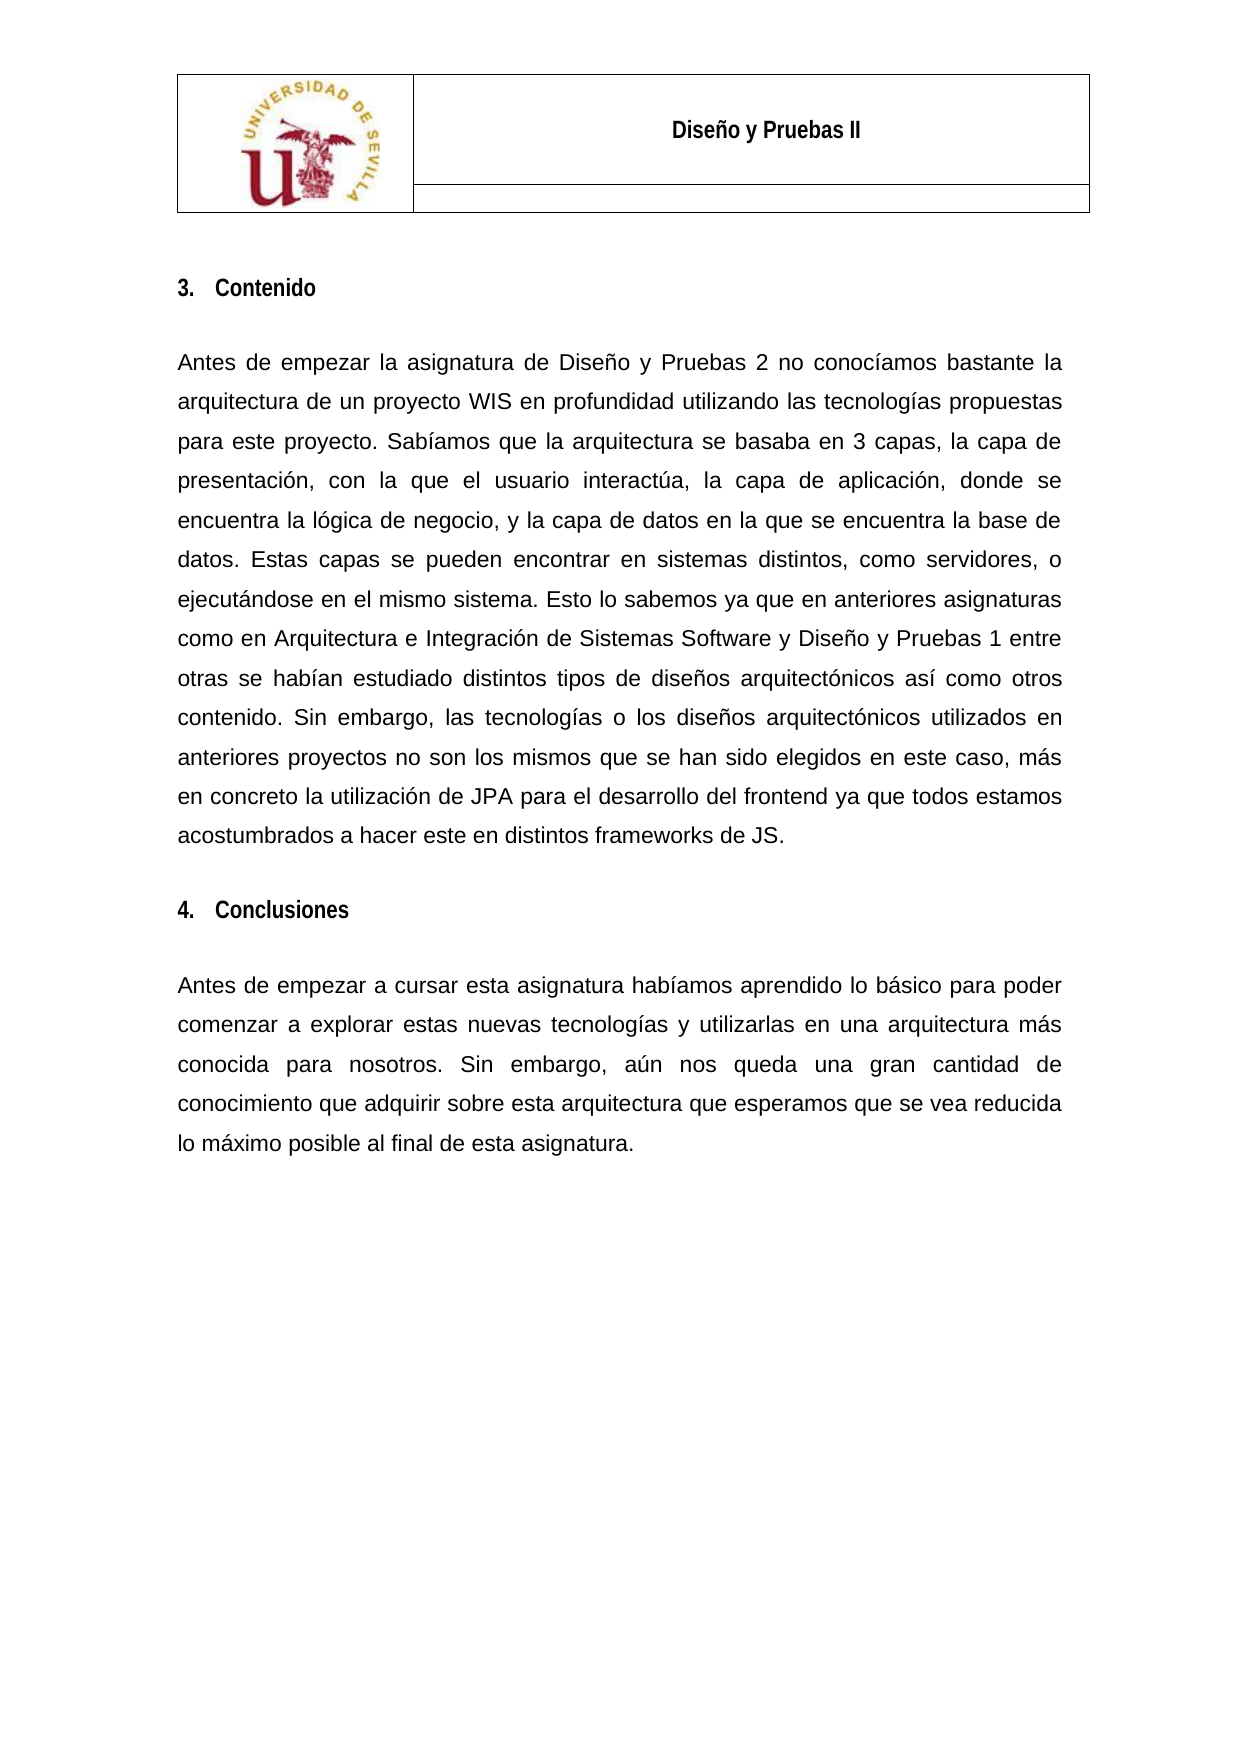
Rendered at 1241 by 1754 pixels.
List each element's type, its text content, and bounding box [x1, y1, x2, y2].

text Antes de empezar la asignatura de Diseño y Pruebas 2 no conocíamos bastante la arquitectura de un proyecto WIS en profundidad utilizando las tecnologías propuestas para este proyecto. Sabíamos que la arquitectura se basaba en 3 capas, la capa de presentación, con la que el usuario interactúa, la capa de aplicación, donde se encuentra la lógica de negocio, y la capa de datos en la que se encuentra la base de datos. Estas capas se pueden encontrar en sistemas distintos, como servidores, o ejecutándose en el mismo sistema. Esto lo sabemos ya que en anteriores asignaturas como en Arquitectura e Integración de Sistemas Software y Diseño y Pruebas 1 entre otras se habían estudiado distintos tipos de diseños arquitectónicos así como otros contenido. Sin embargo, las tecnologías o los diseños arquitectónicos utilizados en anteriores proyectos no son los mismos que se han sido elegidos en este caso, más en concreto la utilización de JPA para el desarrollo del frontend ya que todos estamos acostumbrados a hacer este en distintos frameworks de JS. [177, 349, 1063, 849]
picture [240, 79, 381, 208]
text Antes de empezar a cursar esta asignatura habíamos aprendido lo básico para poder comenzar a explorar estas nuevas tecnologías y utilizarlas en una arquitectura más conocida para nosotros. Sin embargo, aún nos queda una gran cantidad de conocimiento que adquirir sobre esta arquitectura que esperamos que se vea reducida lo máximo posible al final de esta asignatura. [177, 972, 1063, 1156]
subtitle Conclusiones [177, 895, 1063, 924]
subtitle Contenido [177, 272, 1063, 301]
